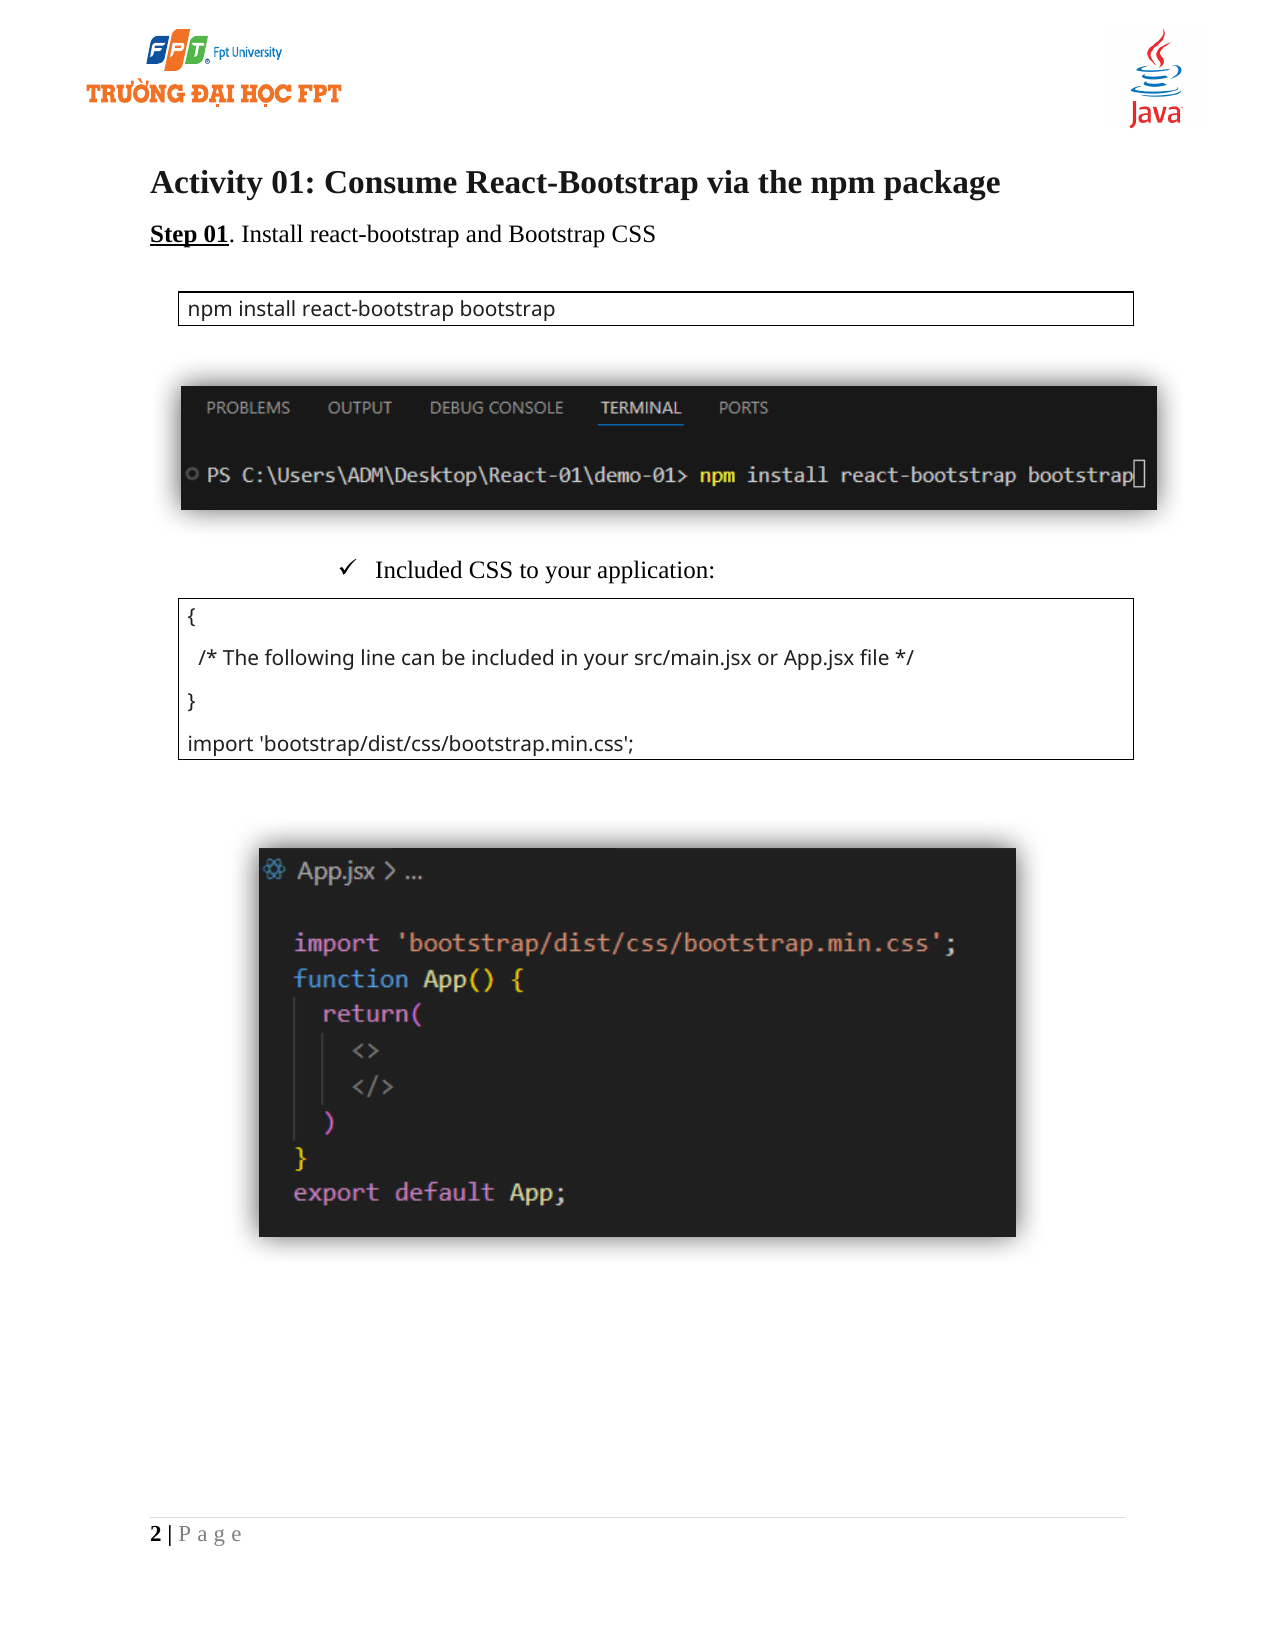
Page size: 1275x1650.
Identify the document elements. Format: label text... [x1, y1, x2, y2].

text npm install react-bootstrap bootstrap [179, 293, 1133, 325]
subtitle Activity 01: Consume React-Bootstrap via the npm package [150, 162, 1125, 201]
text } [179, 683, 1133, 714]
picture [181, 386, 1157, 510]
text /* The following line can be included in your src/main.jsx or App.jsx file */ [179, 640, 1133, 672]
picture [1105, 27, 1207, 129]
text { [179, 599, 1133, 629]
text import 'bootstrap/dist/css/bootstrap.min.css'; [179, 726, 1133, 759]
list Included CSS to your application: [337, 555, 1125, 583]
text Step 01. Install react-bootstrap and Bootstrap CSS [150, 219, 1125, 248]
picture [259, 848, 1016, 1237]
